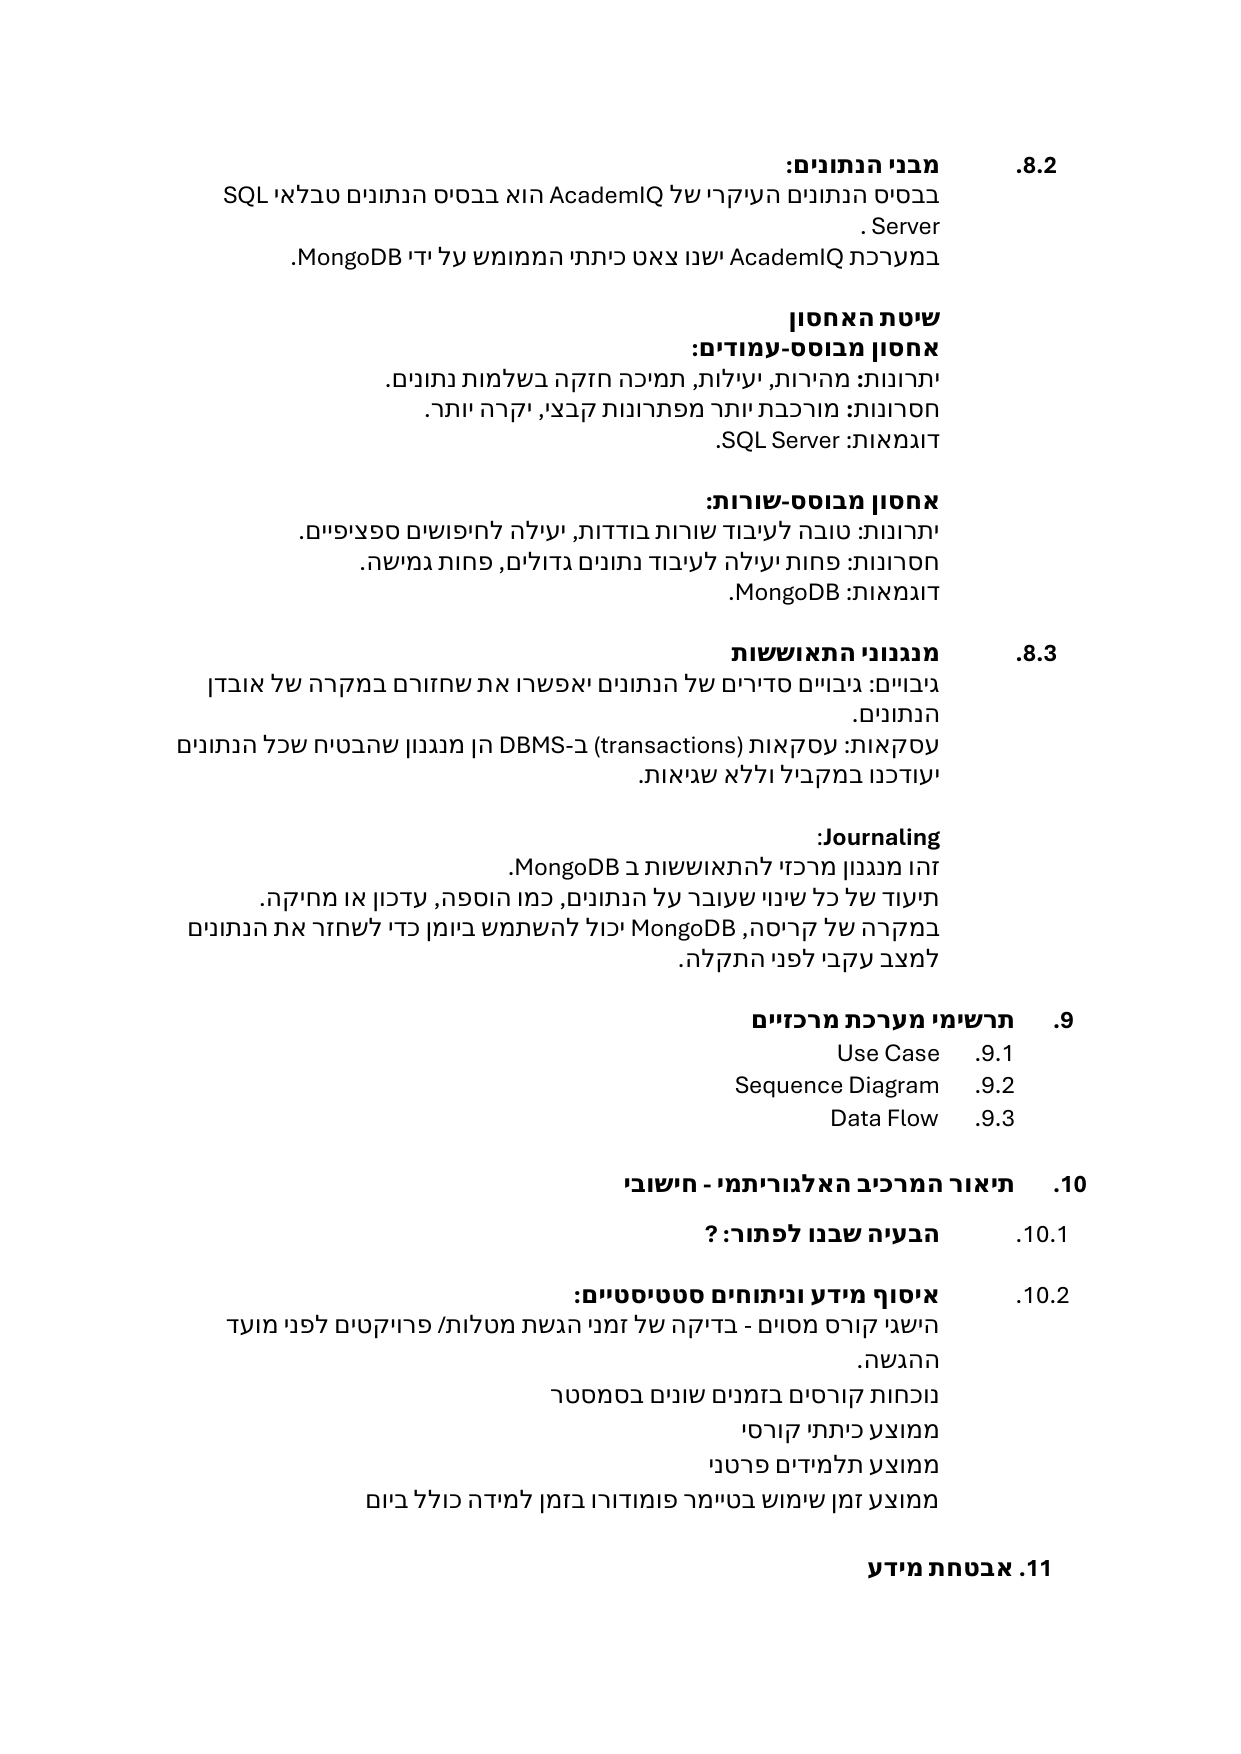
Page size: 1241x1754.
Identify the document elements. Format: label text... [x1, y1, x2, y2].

text 11. אבטחת מידע [150, 1552, 1090, 1583]
list יתרונות: טובה לעיבוד שורות בודדות, יעילה לחיפושים ספציפיים. [150, 516, 940, 547]
text ממוצע זמן שימוש בטיימר פומודורו בזמן למידה כולל ביום [150, 1485, 1090, 1516]
text תיעוד של כל שינוי שעובר על הנתונים, כמו הוספה, עדכון או מחיקה. [150, 882, 940, 913]
list הבעיה שבנו לפתור: ? [150, 1219, 1015, 1249]
list מנגנוני התאוששות [150, 638, 1015, 669]
list חסרונות: פחות יעילה לעיבוד נתונים גדולים, פחות גמישה. [150, 547, 940, 577]
text זהו מנגנון מרכזי להתאוששות ב MongoDB. [150, 852, 940, 882]
list אחסון מבוסס-עמודים: [150, 333, 940, 364]
list בבסיס הנתונים העיקרי של AcademIQ הוא בבסיס הנתונים טבלאי SQL Server . [150, 181, 940, 242]
list 9.1. Use Case [150, 1037, 1015, 1068]
text נוכחות קורסים בזמנים שונים בסמסטר [150, 1380, 1090, 1411]
list 9.2. Sequence Diagram [150, 1070, 1015, 1101]
list מבני הנתונים: [150, 150, 1015, 181]
list יתרונות: מהירות, יעילות, תמיכה חזקה בשלמות נתונים. [150, 364, 940, 394]
text עסקאות: עסקאות (transactions) ב-DBMS הן מנגנון שהבטיח שכל הנתונים יעודכנו במקביל וללא שגיאות. [150, 730, 940, 791]
text ממוצע כיתתי קורסי [150, 1415, 1090, 1446]
list במערכת AcademIQ ישנו צאט כיתתי הממומש על ידי MongoDB. [150, 242, 940, 272]
text גיבויים: גיבויים סדירים של הנתונים יאפשרו את שחזורם במקרה של אובדן הנתונים. [150, 669, 940, 730]
list 9.3. Data Flow [150, 1103, 1015, 1134]
list דוגמאות: SQL Server. [150, 425, 940, 455]
list הישגי קורס מסוים - בדיקה של זמני הגשת מטלות/ פרויקטים לפני מועד ההגשה. [150, 1310, 940, 1376]
list איסוף מידע וניתוחים סטטיסטיים: [150, 1280, 1015, 1310]
list אחסון מבוסס-שורות: [150, 486, 940, 516]
text שיטת האחסון [150, 303, 1015, 333]
text Journaling: [150, 821, 940, 852]
text ממוצע תלמידים פרטני [150, 1450, 1090, 1481]
list תרשימי מערכת מרכזיים [150, 1004, 1053, 1035]
list דוגמאות: MongoDB. [150, 577, 940, 608]
text במקרה של קריסה, MongoDB יכול להשתמש ביומן כדי לשחזר את הנתונים למצב עקבי לפני התקלה. [150, 913, 940, 974]
list תיאור המרכיב האלגוריתמי - חישובי [150, 1169, 1053, 1200]
list חסרונות: מורכבת יותר מפתרונות קבצי, יקרה יותר. [150, 394, 940, 425]
